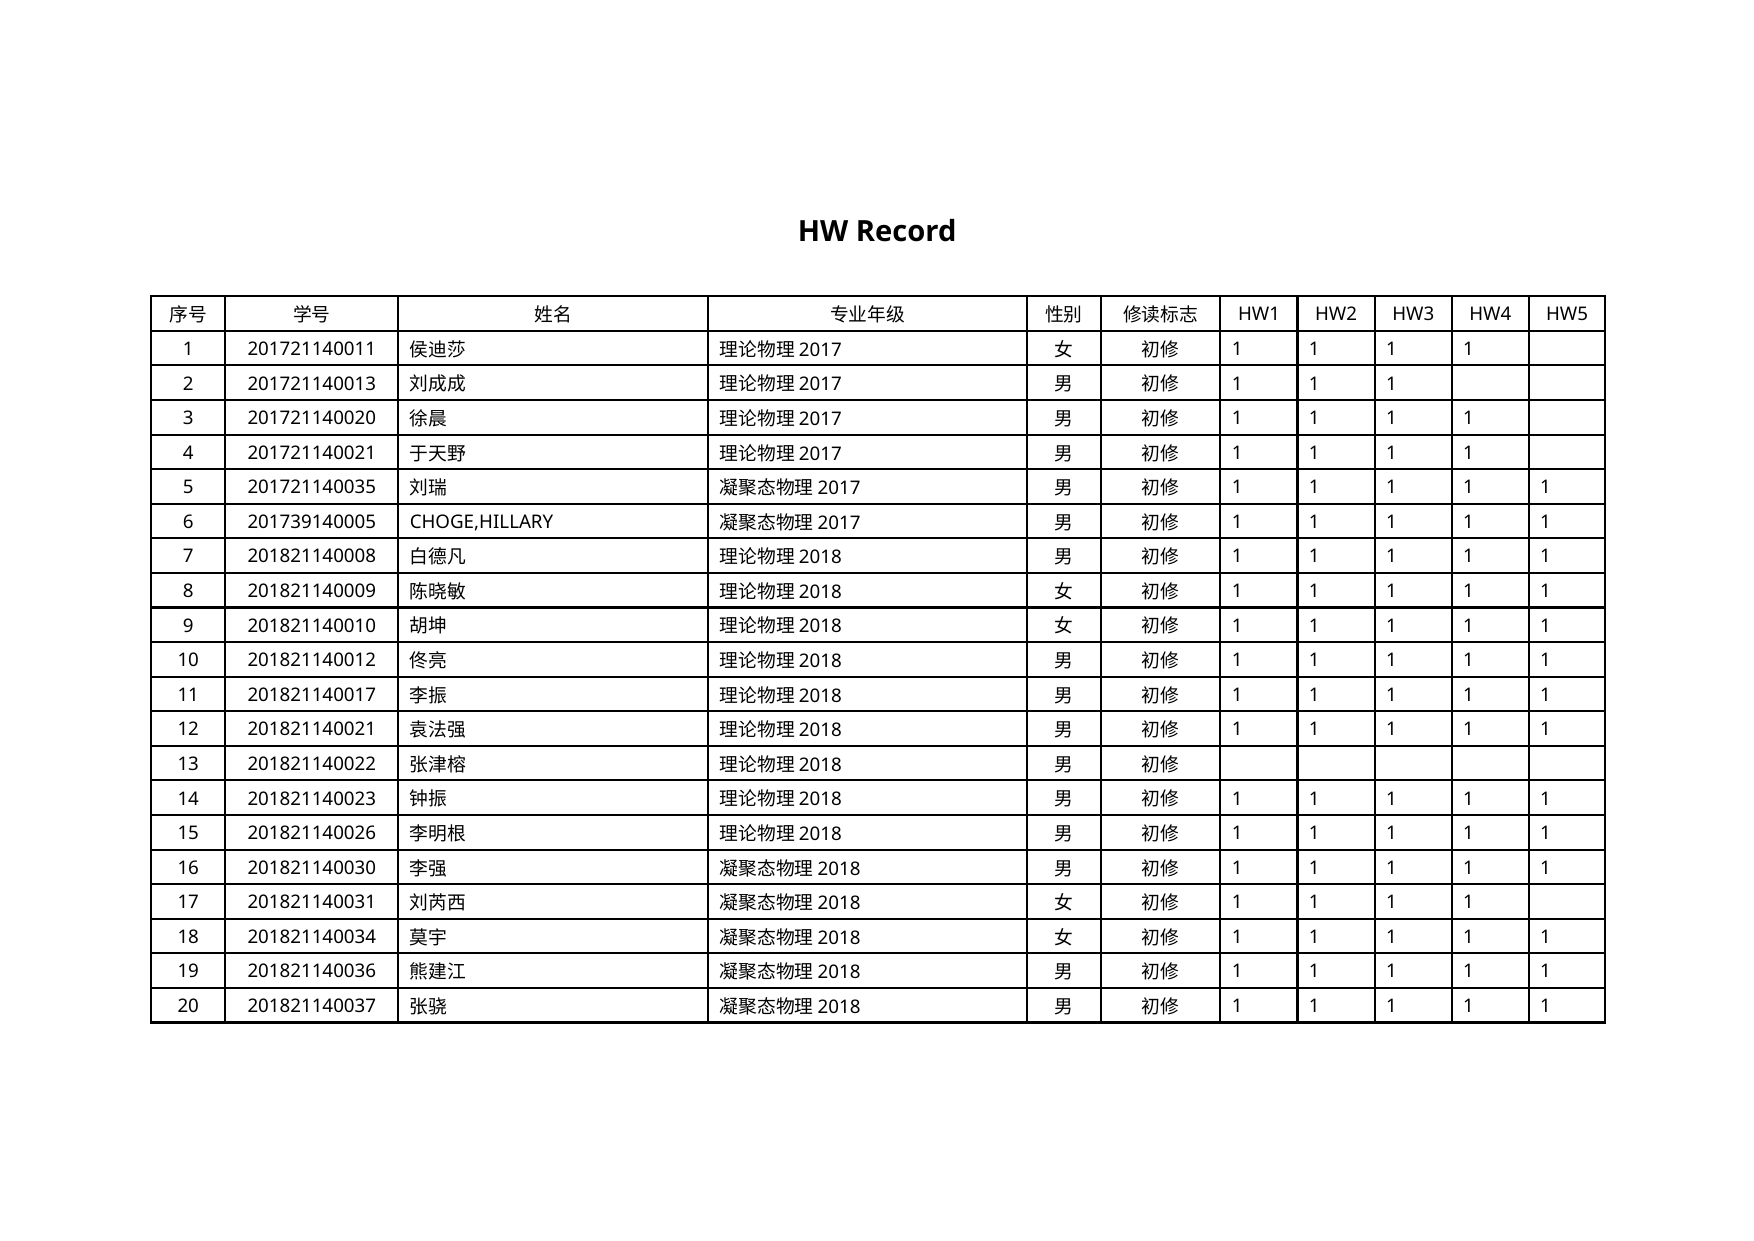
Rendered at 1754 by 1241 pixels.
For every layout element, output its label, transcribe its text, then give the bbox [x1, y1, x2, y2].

table_cell 1 [1453, 954, 1528, 987]
table_cell 理论物理 2018 [709, 539, 1026, 572]
table_cell 1 [1376, 505, 1451, 537]
table_cell 初修 [1102, 539, 1219, 572]
table_cell 徐晨 [399, 401, 707, 433]
table_cell 6 [152, 505, 224, 537]
table_cell 1 [1221, 505, 1296, 537]
table_header 修读标志 [1102, 297, 1219, 330]
table_cell 201821140036 [226, 954, 397, 987]
table_cell 1 [1530, 574, 1604, 606]
table_cell 1 [1530, 470, 1604, 503]
table_cell 1 [1221, 712, 1296, 745]
table_cell 初修 [1102, 332, 1219, 364]
table_cell 胡坤 [399, 609, 707, 641]
table_cell 初修 [1102, 505, 1219, 537]
table_header HW5 [1530, 297, 1604, 330]
table_cell 刘芮西 [399, 885, 707, 918]
table_cell 初修 [1102, 989, 1219, 1021]
table_cell 李振 [399, 678, 707, 710]
table_cell 理论物理 2018 [709, 574, 1026, 606]
table_cell 1 [1530, 954, 1604, 987]
table_cell 男 [1028, 643, 1100, 676]
table_cell 201821140008 [226, 539, 397, 572]
table_cell 201821140031 [226, 885, 397, 918]
table_cell 1 [1530, 920, 1604, 952]
table_cell 1 [1376, 574, 1451, 606]
table_cell 1 [1299, 436, 1374, 468]
table_cell 1 [1376, 609, 1451, 641]
table_cell 1 [1299, 851, 1374, 883]
table_cell 李明根 [399, 816, 707, 848]
table_cell 1 [1376, 712, 1451, 745]
table_cell 张骁 [399, 989, 707, 1021]
table_header HW2 [1299, 297, 1374, 330]
table_header HW1 [1221, 297, 1296, 330]
table_cell 1 [1299, 954, 1374, 987]
table_cell 1 [1376, 401, 1451, 433]
table_cell 凝聚态物理 2017 [709, 505, 1026, 537]
table_cell 女 [1028, 885, 1100, 918]
table_cell 201821140012 [226, 643, 397, 676]
table_cell 理论物理 2017 [709, 401, 1026, 433]
table_cell 1 [1221, 851, 1296, 883]
table_cell 初修 [1102, 609, 1219, 641]
table_cell 男 [1028, 781, 1100, 814]
table_cell 凝聚态物理 2018 [709, 885, 1026, 918]
table_cell 初修 [1102, 954, 1219, 987]
table_cell 初修 [1102, 436, 1219, 468]
table_cell 8 [152, 574, 224, 606]
table_cell 1 [1453, 401, 1528, 433]
table_cell 刘成成 [399, 366, 707, 399]
table_cell 1 [1299, 574, 1374, 606]
table_cell 1 [1299, 781, 1374, 814]
table_cell 13 [152, 747, 224, 779]
table_cell 理论物理 2018 [709, 712, 1026, 745]
table_cell 201821140030 [226, 851, 397, 883]
table_cell 刘瑞 [399, 470, 707, 503]
table_cell 男 [1028, 747, 1100, 779]
table_cell 1 [1376, 436, 1451, 468]
table_cell 1 [1299, 920, 1374, 952]
table_cell 201821140022 [226, 747, 397, 779]
table_cell 1 [1530, 781, 1604, 814]
table_cell 陈晓敏 [399, 574, 707, 606]
table_cell 1 [1299, 401, 1374, 433]
table_cell 1 [1299, 505, 1374, 537]
table_cell 201721140020 [226, 401, 397, 433]
table_cell 1 [1221, 920, 1296, 952]
table_cell 10 [152, 643, 224, 676]
table_cell 1 [1453, 816, 1528, 848]
table_cell 1 [1453, 678, 1528, 710]
table_cell 男 [1028, 470, 1100, 503]
table_cell 初修 [1102, 851, 1219, 883]
table_cell 初修 [1102, 574, 1219, 606]
table_cell 男 [1028, 401, 1100, 433]
table_cell 初修 [1102, 643, 1219, 676]
table_cell 201821140010 [226, 609, 397, 641]
table_cell 1 [1221, 332, 1296, 364]
table_cell [1530, 366, 1604, 399]
table_cell 女 [1028, 920, 1100, 952]
table_cell 理论物理 2017 [709, 366, 1026, 399]
table_cell [1453, 747, 1528, 779]
table_cell 1 [1453, 436, 1528, 468]
table_cell 1 [1376, 989, 1451, 1021]
table_cell 1 [1299, 678, 1374, 710]
table_cell 男 [1028, 851, 1100, 883]
table_cell 1 [1221, 678, 1296, 710]
table_cell 男 [1028, 712, 1100, 745]
table_cell 男 [1028, 989, 1100, 1021]
table_cell 理论物理 2017 [709, 436, 1026, 468]
table_cell 初修 [1102, 678, 1219, 710]
table_cell CHOGE,HILLARY [399, 505, 707, 537]
table_cell 1 [1453, 885, 1528, 918]
table_cell 理论物理 2018 [709, 747, 1026, 779]
table_cell 19 [152, 954, 224, 987]
table_cell 9 [152, 609, 224, 641]
table_cell 1 [1221, 885, 1296, 918]
table_cell 初修 [1102, 885, 1219, 918]
table_cell 1 [1453, 332, 1528, 364]
table_cell 初修 [1102, 920, 1219, 952]
table_cell 女 [1028, 332, 1100, 364]
table_cell 1 [1453, 609, 1528, 641]
table_cell 4 [152, 436, 224, 468]
table_header 专业年级 [709, 297, 1026, 330]
table_cell 201821140017 [226, 678, 397, 710]
table_cell 李强 [399, 851, 707, 883]
table_cell 1 [1376, 781, 1451, 814]
table_cell 凝聚态物理 2017 [709, 470, 1026, 503]
table_cell 1 [1376, 920, 1451, 952]
table_cell 1 [1376, 366, 1451, 399]
table_cell 17 [152, 885, 224, 918]
table_cell 1 [1221, 954, 1296, 987]
table_cell 1 [1299, 989, 1374, 1021]
table_cell 理论物理 2018 [709, 781, 1026, 814]
table_cell 1 [1530, 609, 1604, 641]
table_cell 201721140011 [226, 332, 397, 364]
table_cell 201821140034 [226, 920, 397, 952]
table_cell [1530, 332, 1604, 364]
table_cell 男 [1028, 505, 1100, 537]
table_cell 1 [1453, 643, 1528, 676]
table_cell 白德凡 [399, 539, 707, 572]
table_cell 3 [152, 401, 224, 433]
table_cell 初修 [1102, 366, 1219, 399]
text HW Record [150, 198, 1604, 263]
table_header 姓名 [399, 297, 707, 330]
table_cell 理论物理 2018 [709, 609, 1026, 641]
table_cell 1 [1299, 712, 1374, 745]
table_cell 男 [1028, 539, 1100, 572]
table_cell 男 [1028, 954, 1100, 987]
table_cell 16 [152, 851, 224, 883]
table_cell [1299, 747, 1374, 779]
table_cell 男 [1028, 816, 1100, 848]
table_cell 1 [1453, 920, 1528, 952]
table_cell 女 [1028, 574, 1100, 606]
table_cell 1 [1453, 781, 1528, 814]
table_cell [1530, 747, 1604, 779]
table_cell 1 [1221, 366, 1296, 399]
table_cell 1 [1299, 609, 1374, 641]
table_cell 5 [152, 470, 224, 503]
table_cell 1 [1299, 366, 1374, 399]
table_cell 18 [152, 920, 224, 952]
table_cell 理论物理 2018 [709, 816, 1026, 848]
table_cell 1 [1530, 505, 1604, 537]
table_cell 理论物理 2018 [709, 678, 1026, 710]
table_cell 1 [1453, 851, 1528, 883]
table_header HW3 [1376, 297, 1451, 330]
table_cell 1 [1376, 678, 1451, 710]
table_cell 1 [1376, 539, 1451, 572]
table_cell 1 [1221, 401, 1296, 433]
table_cell 1 [1299, 816, 1374, 848]
table_cell 1 [1530, 539, 1604, 572]
table_cell 理论物理 2018 [709, 643, 1026, 676]
table_cell 201821140021 [226, 712, 397, 745]
table_cell 初修 [1102, 747, 1219, 779]
table_cell 侯迪莎 [399, 332, 707, 364]
table_cell 初修 [1102, 816, 1219, 848]
table_cell 1 [1530, 816, 1604, 848]
table_cell 女 [1028, 609, 1100, 641]
table_cell 初修 [1102, 781, 1219, 814]
table_cell 201739140005 [226, 505, 397, 537]
table_cell 7 [152, 539, 224, 572]
table_cell [1376, 747, 1451, 779]
table_cell 201821140026 [226, 816, 397, 848]
table_cell [1221, 747, 1296, 779]
table_cell 1 [1453, 712, 1528, 745]
table_cell 1 [1530, 678, 1604, 710]
table_cell 15 [152, 816, 224, 848]
table_cell 佟亮 [399, 643, 707, 676]
table_cell 1 [1530, 851, 1604, 883]
table_cell 201721140021 [226, 436, 397, 468]
table_cell 袁法强 [399, 712, 707, 745]
table_cell 14 [152, 781, 224, 814]
table_cell 1 [1530, 989, 1604, 1021]
table_cell 1 [1376, 470, 1451, 503]
table_cell 1 [152, 332, 224, 364]
table_cell 凝聚态物理 2018 [709, 954, 1026, 987]
table_cell 男 [1028, 678, 1100, 710]
table_cell 初修 [1102, 712, 1219, 745]
table_cell 12 [152, 712, 224, 745]
table_cell 201821140009 [226, 574, 397, 606]
table_cell 1 [1376, 954, 1451, 987]
table_cell 1 [1299, 470, 1374, 503]
table_cell 莫宇 [399, 920, 707, 952]
table_cell 1 [1453, 505, 1528, 537]
table_cell 钟振 [399, 781, 707, 814]
table_header 序号 [152, 297, 224, 330]
table_cell 张津榕 [399, 747, 707, 779]
table_cell 201821140037 [226, 989, 397, 1021]
table_cell 1 [1453, 470, 1528, 503]
table_cell [1530, 401, 1604, 433]
table_header HW4 [1453, 297, 1528, 330]
table_cell 201721140013 [226, 366, 397, 399]
table_cell 1 [1221, 816, 1296, 848]
table_cell [1453, 366, 1528, 399]
table_cell 1 [1299, 332, 1374, 364]
table_cell 1 [1376, 851, 1451, 883]
table_cell 11 [152, 678, 224, 710]
table_cell 凝聚态物理 2018 [709, 989, 1026, 1021]
table_cell 1 [1221, 470, 1296, 503]
table_cell 1 [1376, 816, 1451, 848]
table_cell 凝聚态物理 2018 [709, 920, 1026, 952]
table_header 性别 [1028, 297, 1100, 330]
table_cell 男 [1028, 436, 1100, 468]
table_cell 1 [1221, 643, 1296, 676]
table_cell 1 [1221, 781, 1296, 814]
table_cell 男 [1028, 366, 1100, 399]
table_cell 熊建江 [399, 954, 707, 987]
table_cell 2 [152, 366, 224, 399]
table_cell 201721140035 [226, 470, 397, 503]
table_cell 1 [1221, 436, 1296, 468]
table_cell 20 [152, 989, 224, 1021]
table_cell 1 [1530, 712, 1604, 745]
table_cell 1 [1453, 989, 1528, 1021]
table_cell 1 [1299, 885, 1374, 918]
table_cell 1 [1453, 574, 1528, 606]
table_cell 1 [1221, 989, 1296, 1021]
table_cell 凝聚态物理 2018 [709, 851, 1026, 883]
table_cell 1 [1453, 539, 1528, 572]
table_cell 1 [1221, 574, 1296, 606]
table_cell [1530, 436, 1604, 468]
table_header 学号 [226, 297, 397, 330]
table_cell 1 [1299, 539, 1374, 572]
table_cell 1 [1221, 539, 1296, 572]
table_cell 1 [1221, 609, 1296, 641]
table_cell 于天野 [399, 436, 707, 468]
table_cell 1 [1376, 332, 1451, 364]
table_cell [1530, 885, 1604, 918]
table_cell 1 [1299, 643, 1374, 676]
table_cell 1 [1376, 643, 1451, 676]
table_cell 201821140023 [226, 781, 397, 814]
table_cell 1 [1530, 643, 1604, 676]
table_cell 初修 [1102, 470, 1219, 503]
table_cell 1 [1376, 885, 1451, 918]
table_cell 初修 [1102, 401, 1219, 433]
table_cell 理论物理 2017 [709, 332, 1026, 364]
